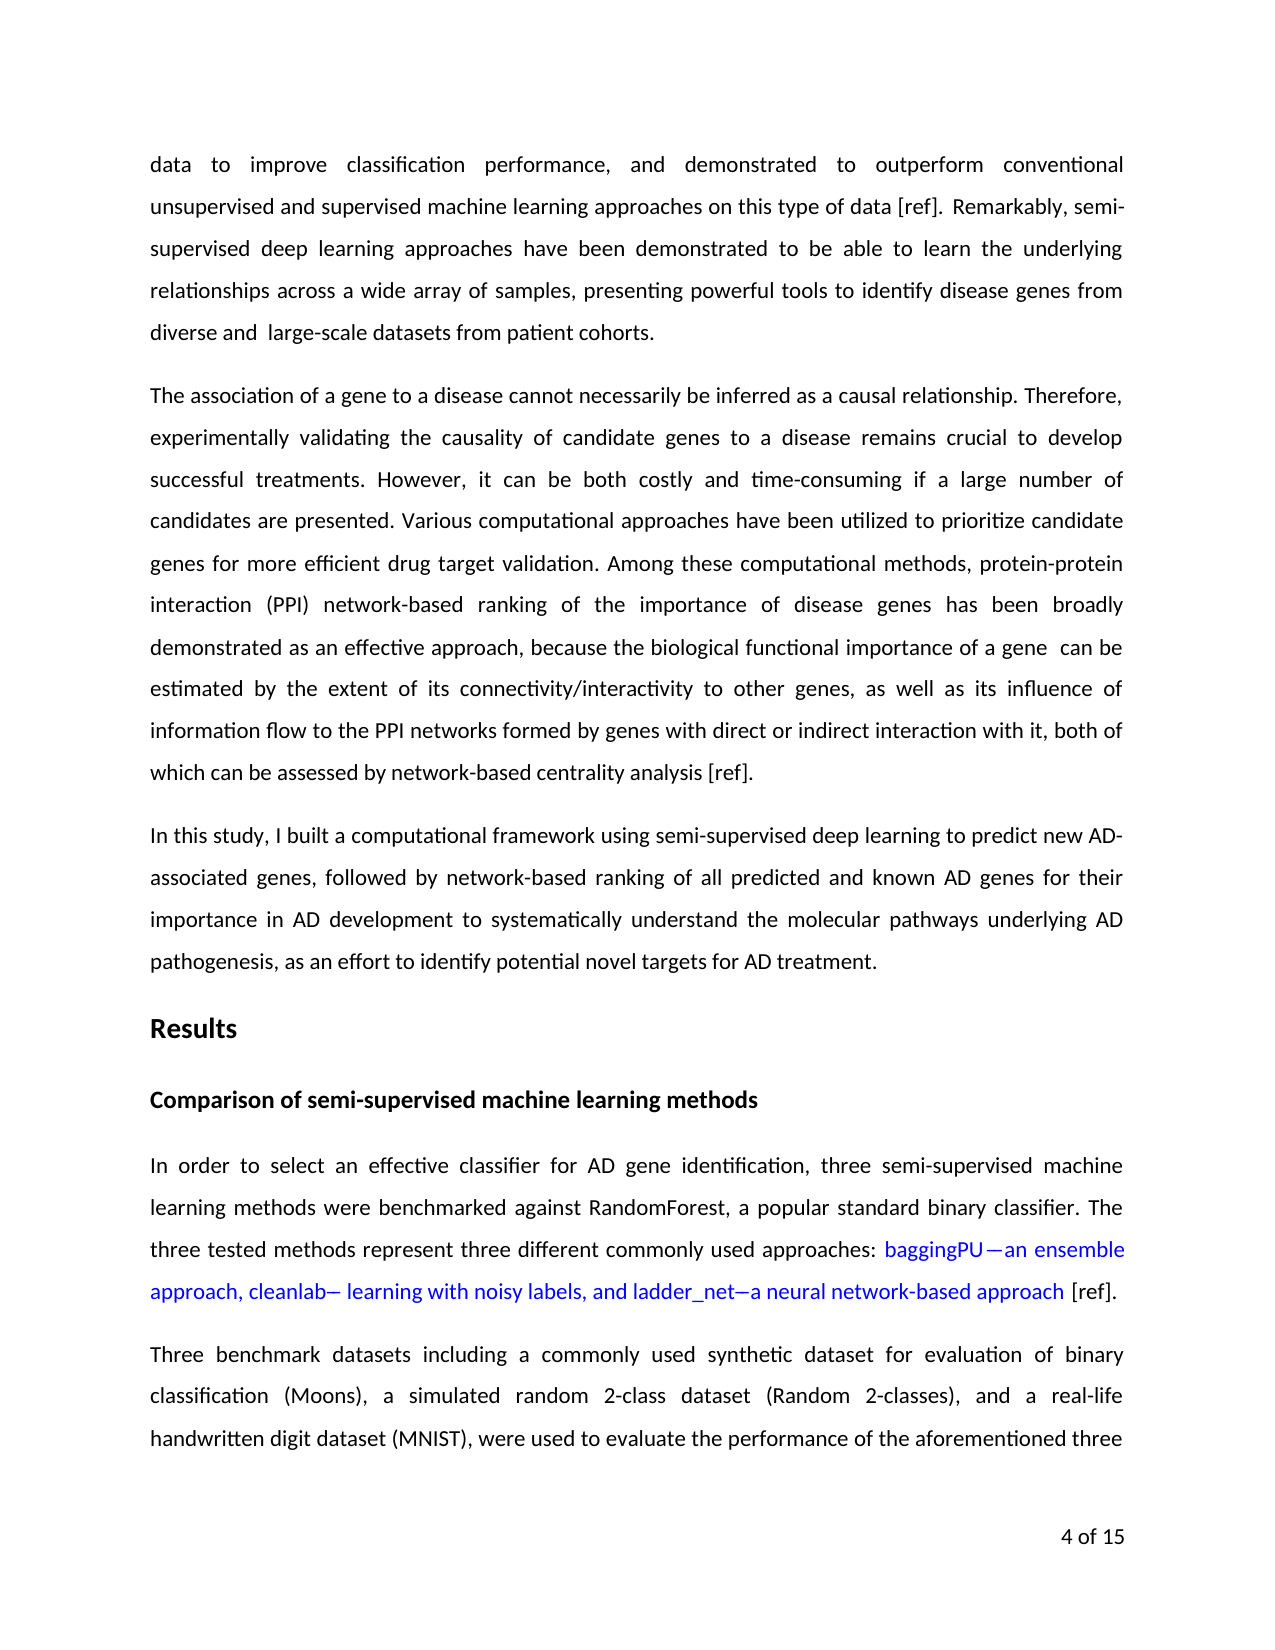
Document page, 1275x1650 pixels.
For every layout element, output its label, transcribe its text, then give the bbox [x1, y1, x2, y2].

text In this study, I built a computational framework using semi-supervised deep learning to predict new AD-associated genes, followed by network-based ranking of all predicted and known AD genes for their importance in AD development to systematically understand the molecular pathways underlying AD pathogenesis, as an effort to identify potential novel targets for AD treatment. [150, 821, 1125, 975]
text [150, 150, 1125, 346]
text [150, 1340, 1125, 1452]
text The association of a gene to a disease cannot necessarily be inferred as a causal relationship. Therefore, experimentally validating the causality of candidate genes to a disease remains crucial to develop successful treatments. However, it can be both costly and time-consuming if a large number of candidates are presented. Various computational approaches have been utilized to prioritize candidate genes for more efficient drug target validation. Among these computational methods, protein-protein interaction (PPI) network-based ranking of the importance of disease genes has been broadly demonstrated as an effective approach, because the biological functional importance of a gene can be estimated by the extent of its connectivity/interactivity to other genes, as well as its influence of information flow to the PPI networks formed by genes with direct or indirect interaction with it, both of which can be assessed by network-based centrality analysis [ref]. [150, 381, 1125, 787]
text Comparison of semi-supervised machine learning methods [150, 1084, 1125, 1115]
text Results [150, 1010, 1125, 1046]
text In order to select an effective classifier for AD gene identification, three semi-supervised machine learning methods were benchmarked against RandomForest, a popular standard binary classifier. The three tested methods represent three different commonly used approaches: baggingPU ̶ ̶ an ensemble approach, cleanlab ̶ ̶ learning with noisy labels, and ladder_net ̶ ̶ a neural network-based approach [ref]. [150, 1151, 1125, 1305]
